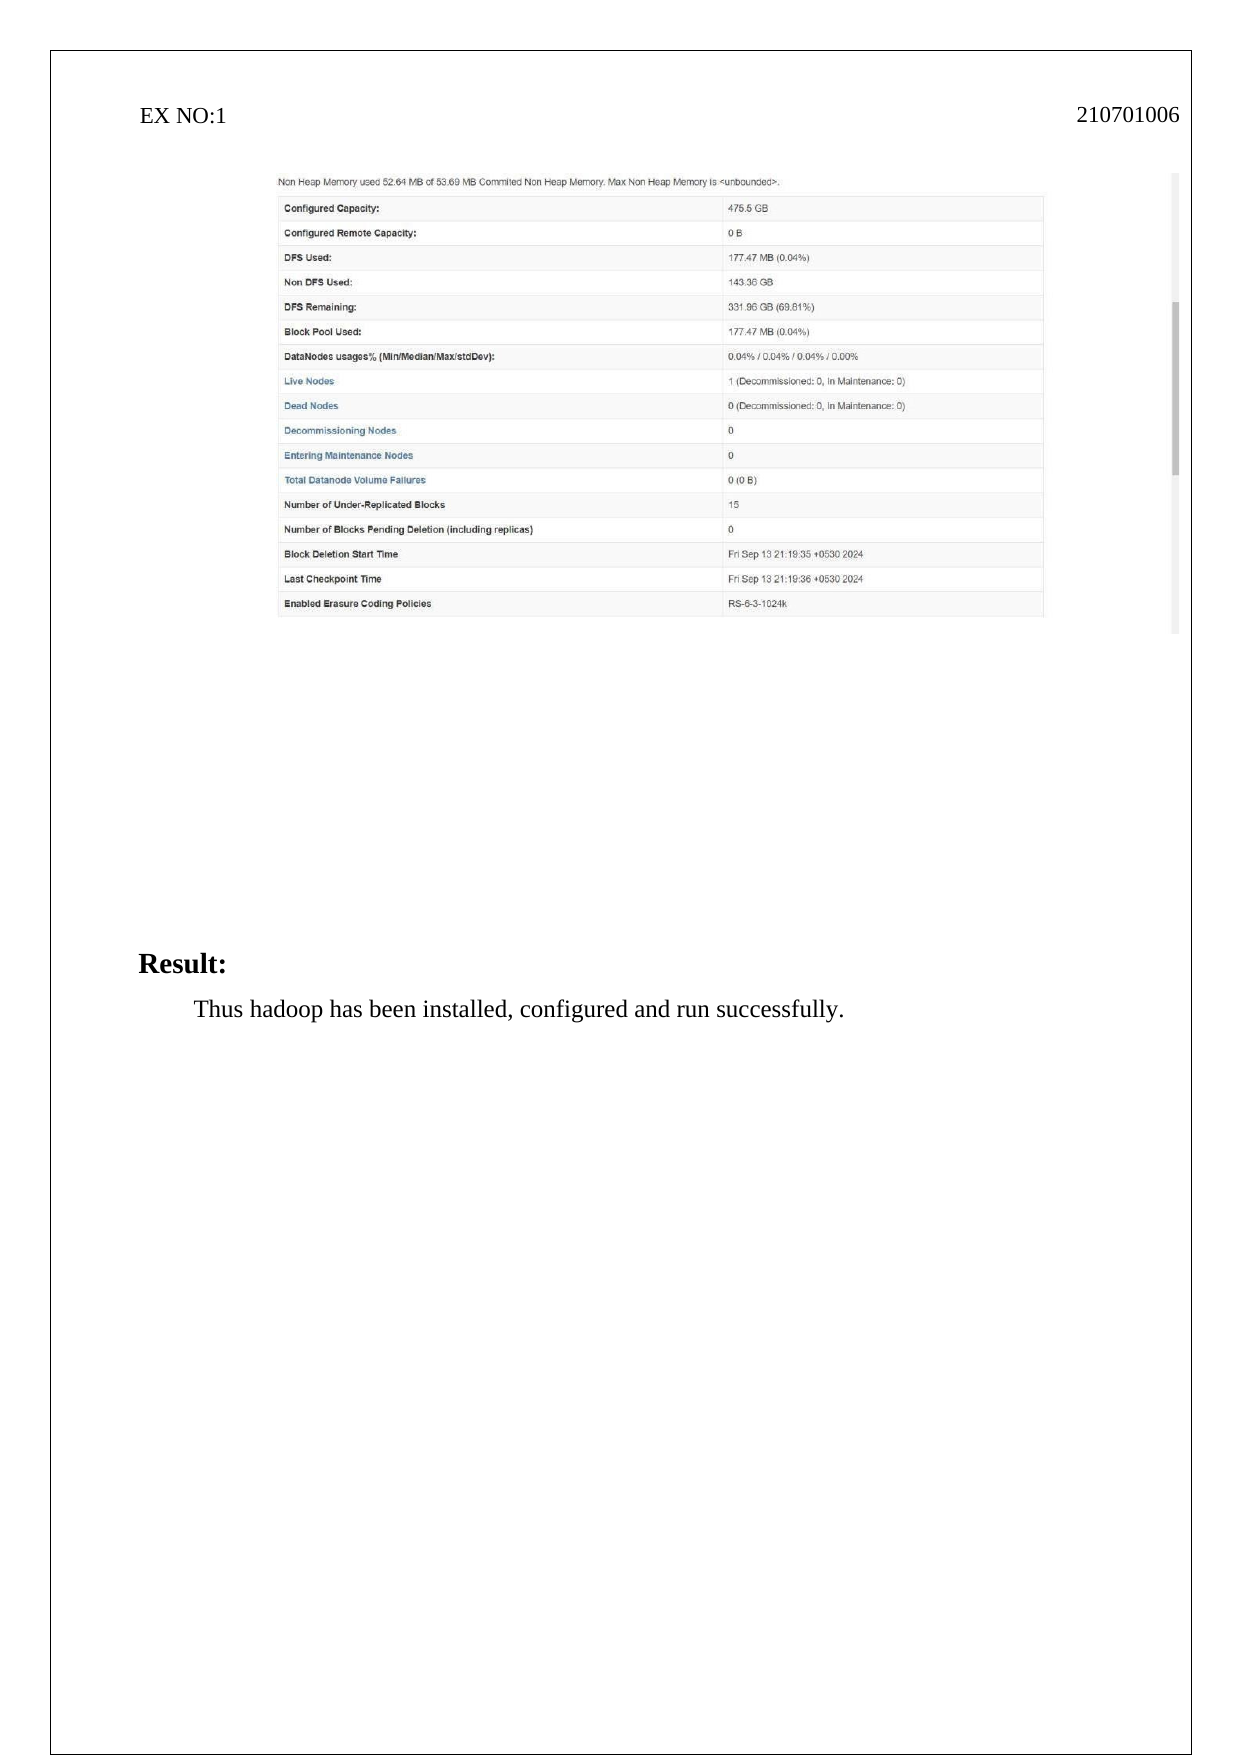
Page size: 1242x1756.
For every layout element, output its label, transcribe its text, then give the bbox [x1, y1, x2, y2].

text Thus hadoop has been installed, configured and run successfully. [193, 994, 1191, 1023]
picture [276, 173, 1180, 634]
subtitle Result: [138, 947, 1191, 980]
